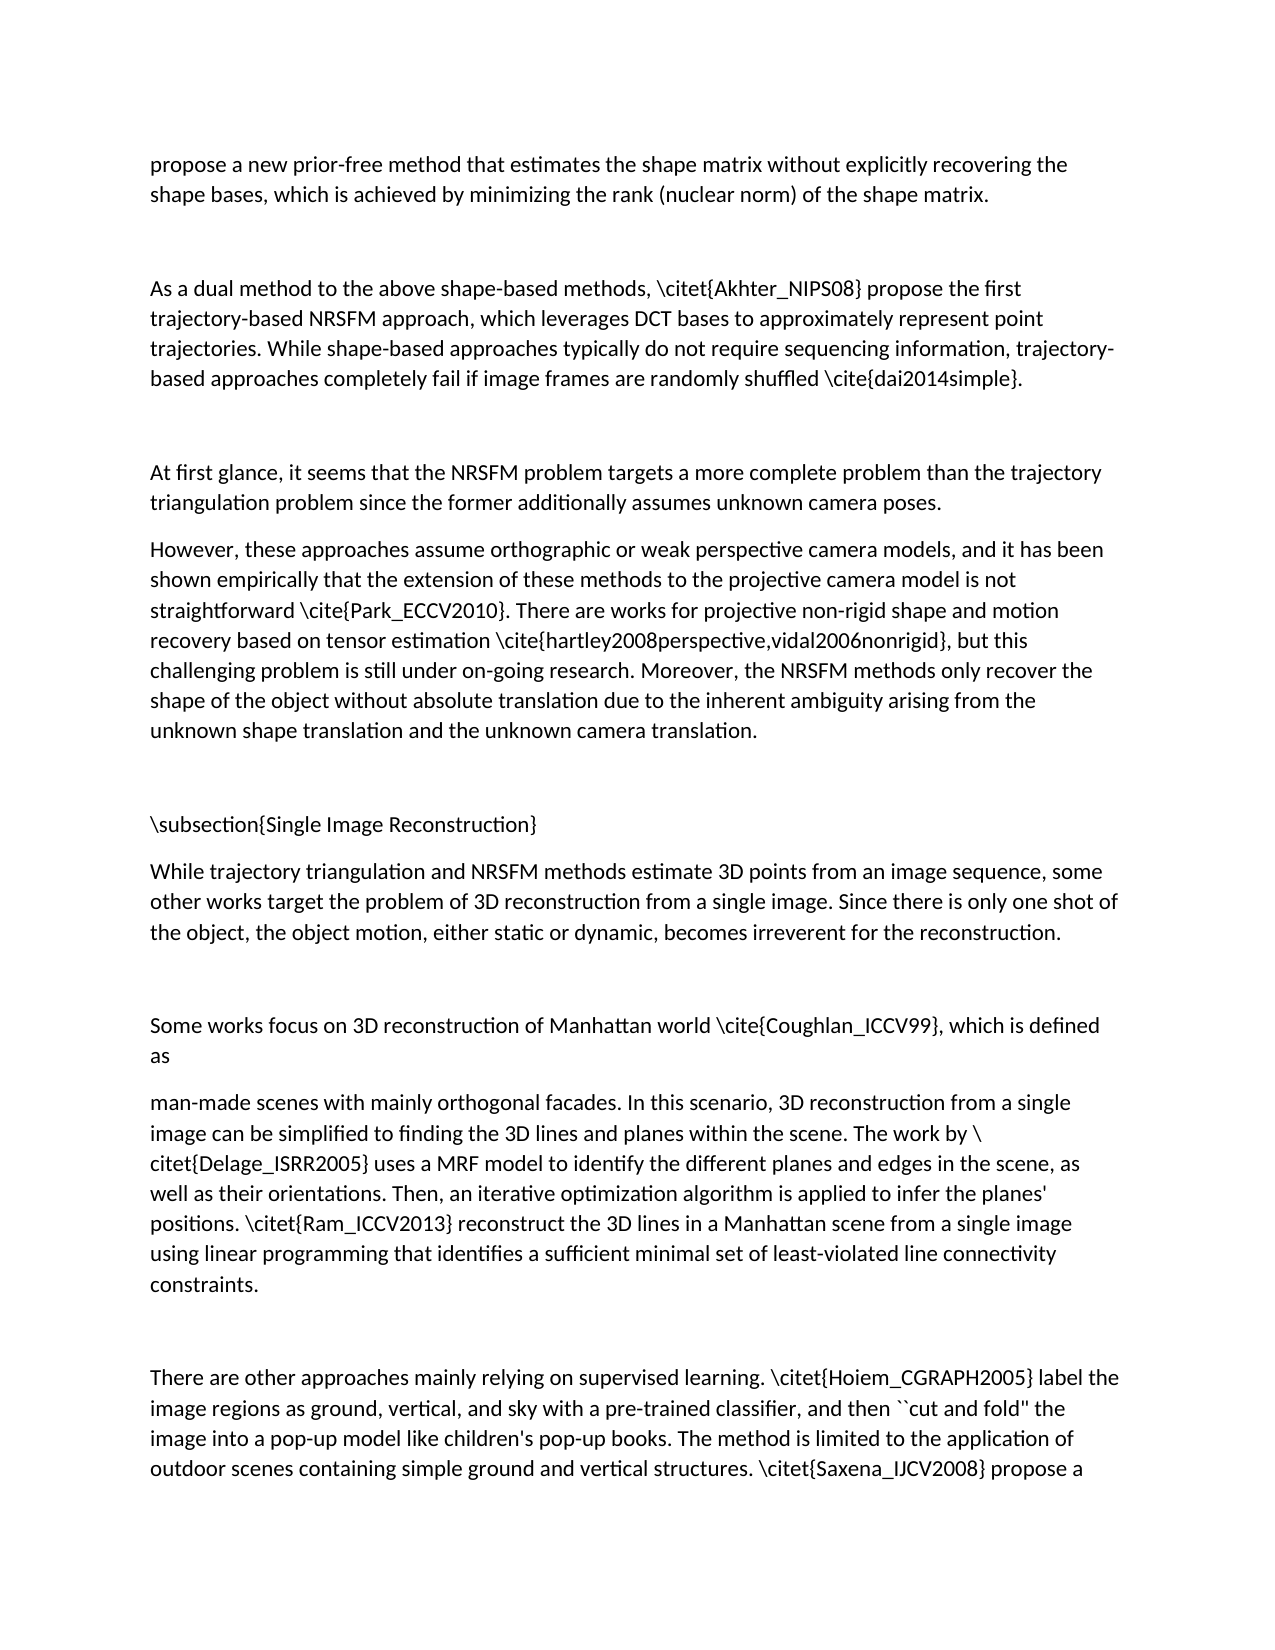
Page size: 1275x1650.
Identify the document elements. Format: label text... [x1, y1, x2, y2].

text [150, 150, 1125, 208]
text man-made scenes with mainly orthogonal facades. In this scenario, 3D reconstruction from a single image can be simplified to finding the 3D lines and planes within the scene. The work by \citet{Delage_ISRR2005} uses a MRF model to identify the different planes and edges in the scene, as well as their orientations. Then, an iterative optimization algorithm is applied to infer the planes' positions. \citet{Ram_ICCV2013} reconstruct the 3D lines in a Manhattan scene from a single image using linear programming that identifies a sufficient minimal set of least-violated line connectivity constraints. [150, 1088, 1125, 1298]
text \subsection{Single Image Reconstruction} [150, 810, 1125, 838]
text Some works focus on 3D reconstruction of Manhattan world \cite{Coughlan_ICCV99}, which is defined as [150, 1011, 1125, 1070]
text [150, 1363, 1125, 1482]
text As a dual method to the above shape-based methods, \citet{Akhter_NIPS08} propose the first trajectory-based NRSFM approach, which leverages DCT bases to approximately represent point trajectories. While shape-based approaches typically do not require sequencing information, trajectory-based approaches completely fail if image frames are randomly shuffled \cite{dai2014simple}. [150, 274, 1125, 393]
text However, these approaches assume orthographic or weak perspective camera models, and it has been shown empirically that the extension of these methods to the projective camera model is not straightforward \cite{Park_ECCV2010}. There are works for projective non-rigid shape and motion recovery based on tensor estimation \cite{hartley2008perspective,vidal2006nonrigid}, but this challenging problem is still under on-going research. Moreover, the NRSFM methods only recover the shape of the object without absolute translation due to the inherent ambiguity arising from the unknown shape translation and the unknown camera translation. [150, 535, 1125, 745]
text While trajectory triangulation and NRSFM methods estimate 3D points from an image sequence, some other works target the problem of 3D reconstruction from a single image. Since there is only one shot of the object, the object motion, either static or dynamic, becomes irreverent for the reconstruction. [150, 857, 1125, 946]
text At first glance, it seems that the NRSFM problem targets a more complete problem than the trajectory triangulation problem since the former additionally assumes unknown camera poses. [150, 458, 1125, 517]
